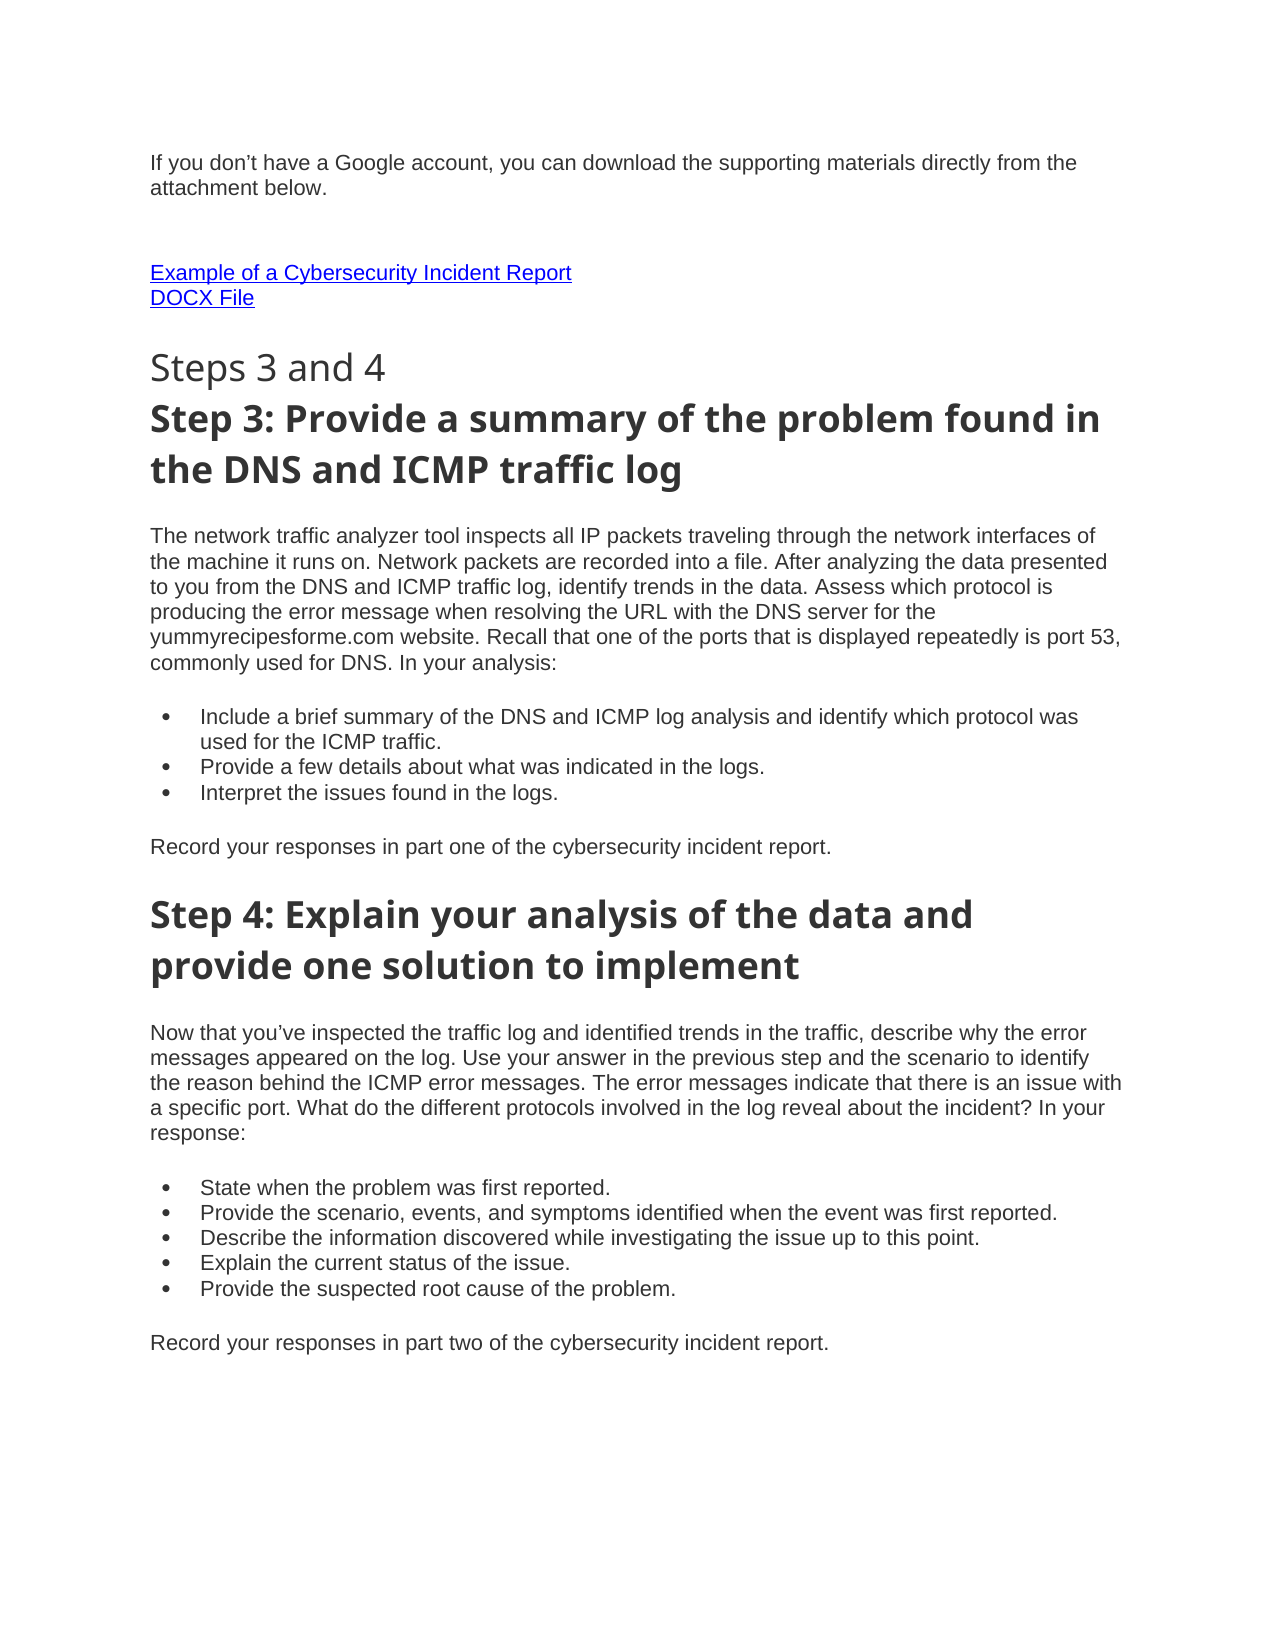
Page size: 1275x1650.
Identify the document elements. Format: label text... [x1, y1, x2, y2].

text The network traffic analyzer tool inspects all IP packets traveling through the network interfaces of the machine it runs on. Network packets are recorded into a file. After analyzing the data presented to you from the DNS and ICMP traffic log, identify trends in the data. Assess which protocol is producing the error message when resolving the URL with the DNS server for the yummyrecipesforme.com website. Recall that one of the ports that is displayed repeatedly is port 53, commonly used for DNS. In your analysis: [150, 523, 1125, 674]
text Step 3: Provide a summary of the problem found in the DNS and ICMP traffic log [150, 392, 1125, 494]
text Example of a Cybersecurity Incident Report [150, 260, 1125, 285]
list Include a brief summary of the DNS and ICMP log analysis and identify which protocol was used for the ICMP traffic. [162, 704, 1125, 754]
list State when the problem was first reported. [162, 1174, 1125, 1200]
list Provide the suspected root cause of the problem. [162, 1275, 1125, 1301]
list Describe the information discovered while investigating the issue up to this point. [162, 1225, 1125, 1250]
list Interpret the issues found in the logs. [162, 779, 1125, 804]
text Step 4: Explain your analysis of the data and provide one solution to implement [150, 888, 1125, 990]
text Record your responses in part one of the cybersecurity incident report. [150, 834, 1125, 859]
list Provide the scenario, events, and symptoms identified when the event was first reported. [162, 1200, 1125, 1225]
list Provide a few details about what was indicated in the logs. [162, 754, 1125, 779]
text Steps 3 and 4 [150, 341, 1125, 392]
text Now that you’ve inspected the traffic log and identified trends in the traffic, describe why the error messages appeared on the log. Use your answer in the previous step and the scenario to identify the reason behind the ICMP error messages. The error messages indicate that there is an issue with a specific port. What do the different protocols involved in the log reveal about the incident? In your response: [150, 1019, 1125, 1145]
text If you don’t have a Google account, you can download the supporting materials directly from the attachment below. [150, 150, 1125, 200]
text Record your responses in part two of the cybersecurity incident report. [150, 1330, 1125, 1355]
list Explain the current status of the issue. [162, 1250, 1125, 1275]
text DOCX File [150, 285, 1125, 311]
